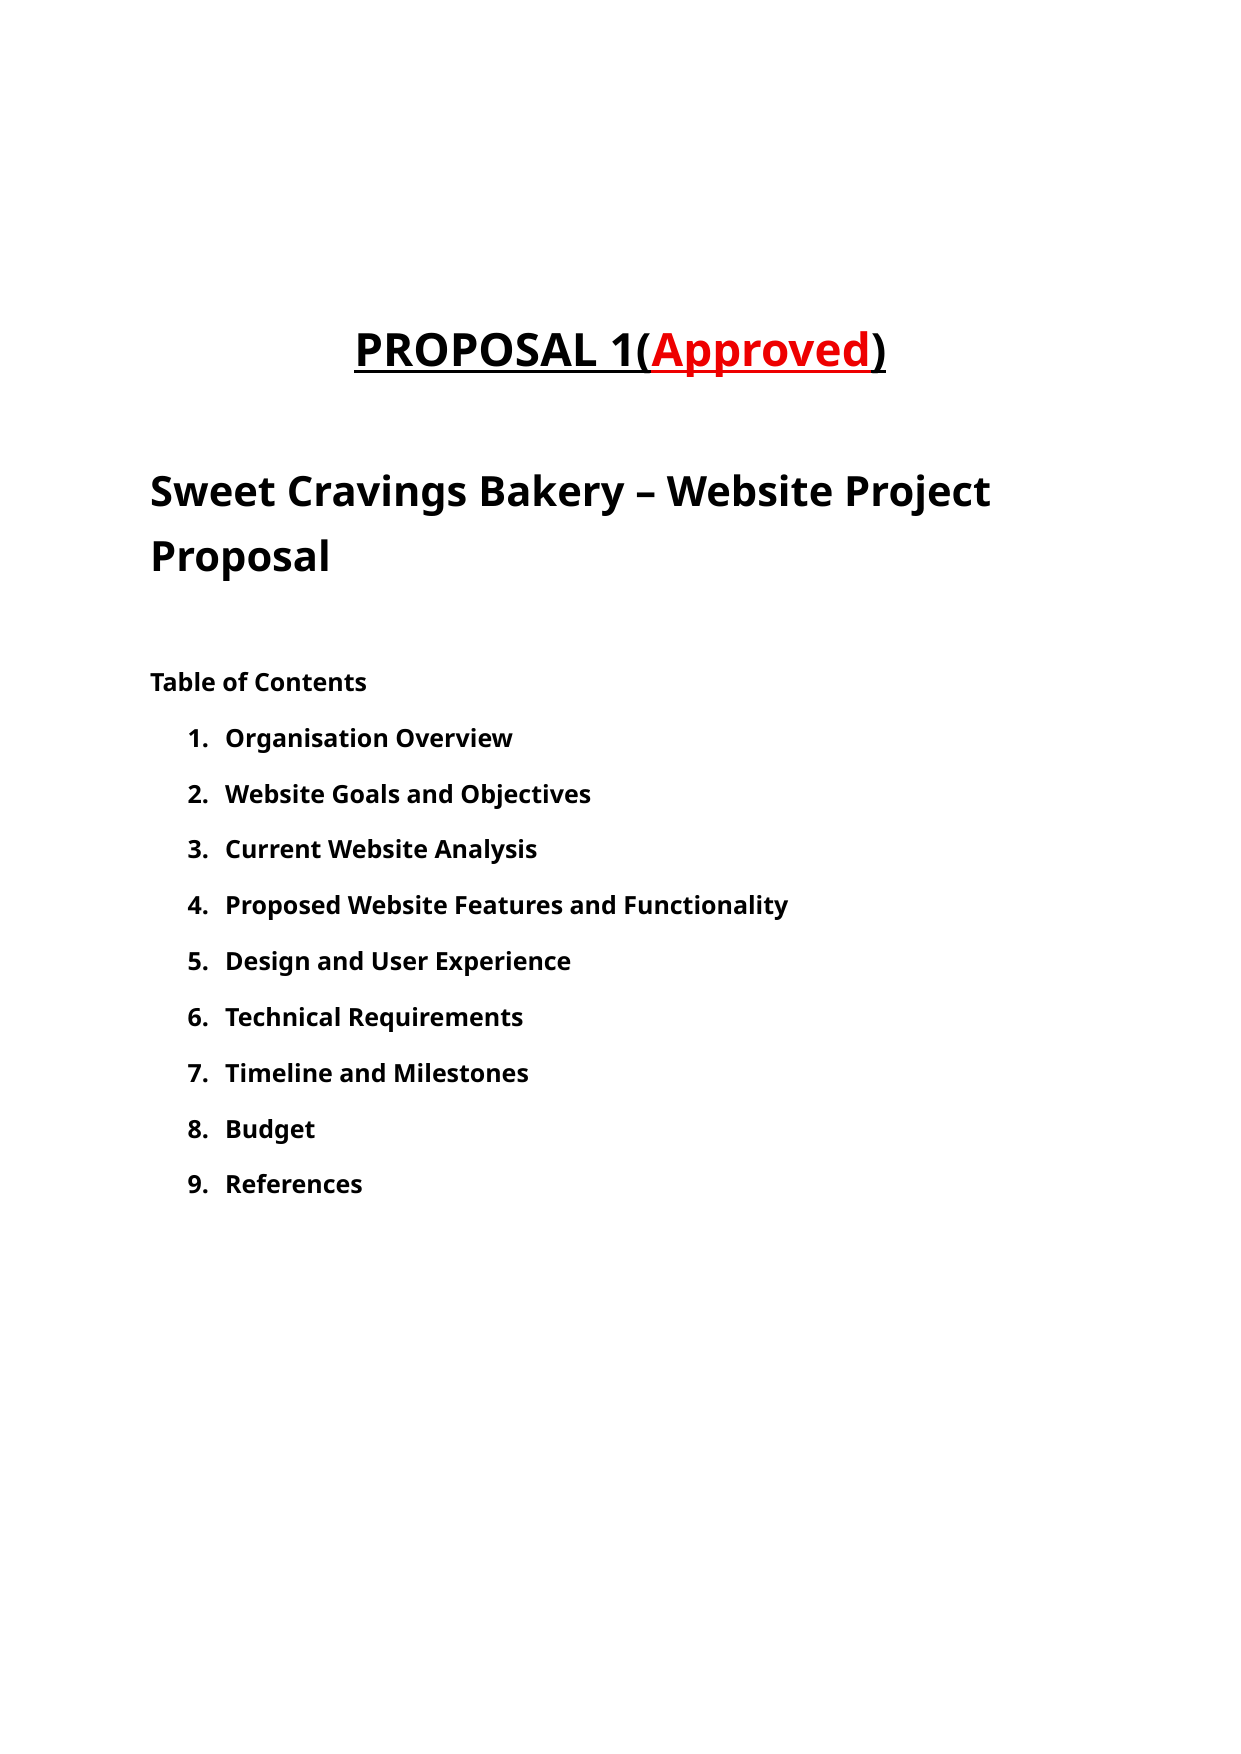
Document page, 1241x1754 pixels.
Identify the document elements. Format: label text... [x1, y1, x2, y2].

list Proposed Website Features and Functionality [187, 888, 1090, 922]
list Organisation Overview [187, 720, 1090, 754]
text Table of Contents [150, 664, 1090, 699]
list Technical Requirements [187, 999, 1090, 1034]
list References [187, 1167, 1090, 1201]
list Website Goals and Objectives [187, 776, 1090, 810]
list Budget [187, 1111, 1090, 1145]
list Timeline and Milestones [187, 1055, 1090, 1089]
list Current Website Analysis [187, 832, 1090, 866]
list Design and User Experience [187, 944, 1090, 978]
text PROPOSAL 1(Approved) [150, 317, 1090, 380]
text Sweet Cravings Bakery – Website Project Proposal [150, 462, 1090, 584]
